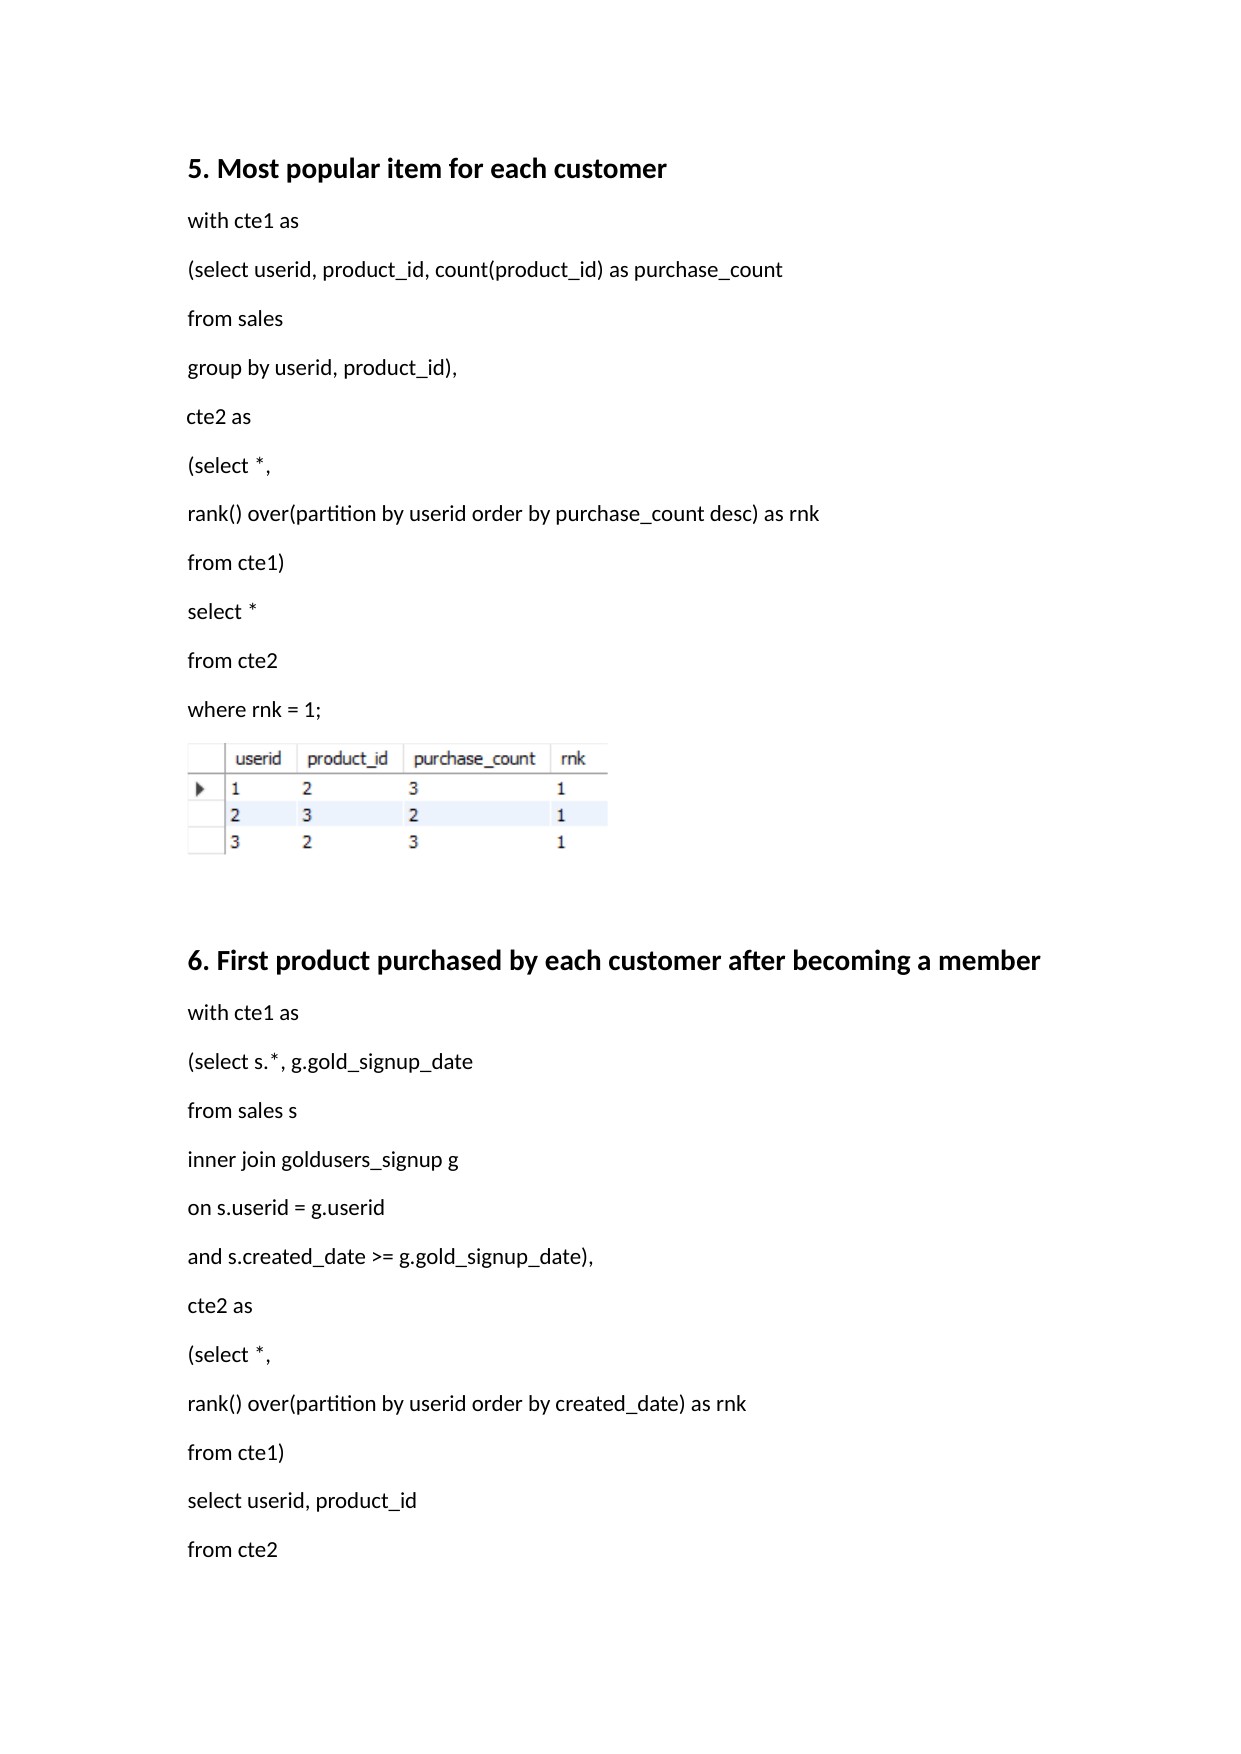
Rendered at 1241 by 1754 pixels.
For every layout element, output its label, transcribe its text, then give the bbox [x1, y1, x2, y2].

text (select s.*, g.gold_signup_date [187, 1047, 1090, 1075]
text where rnk = 1; [187, 695, 1090, 723]
text and s.created_date >= g.gold_signup_date), [187, 1242, 1090, 1270]
text from cte1) [187, 1438, 1090, 1466]
text from cte1) [187, 548, 1090, 576]
text (select *, [187, 451, 1090, 479]
text (select *, [187, 1340, 1090, 1368]
text from sales s [187, 1096, 1090, 1124]
text (select userid, product_id, count(product_id) as purchase_count [187, 255, 1090, 283]
text on s.userid = g.userid [187, 1193, 1090, 1222]
text from sales [187, 304, 1090, 332]
text from cte2 [187, 646, 1090, 674]
text inner join goldusers_signup g [187, 1145, 1090, 1173]
text rank() over(partition by userid order by created_date) as rnk [187, 1389, 1090, 1417]
text select userid, product_id [187, 1487, 1090, 1515]
text 5. Most popular item for each customer [187, 150, 1090, 186]
picture [187, 743, 608, 872]
text group by userid, product_id), [187, 353, 1090, 381]
text cte2 as [187, 1291, 1090, 1319]
text from cte2 [187, 1536, 1090, 1563]
text with cte1 as [187, 998, 1090, 1026]
text 6. First product purchased by each customer after becoming a member [187, 942, 1090, 977]
text cte2 as [150, 402, 1090, 430]
text with cte1 as [187, 206, 1090, 234]
text rank() over(partition by userid order by purchase_count desc) as rnk [187, 499, 1090, 528]
text select * [187, 597, 1090, 625]
